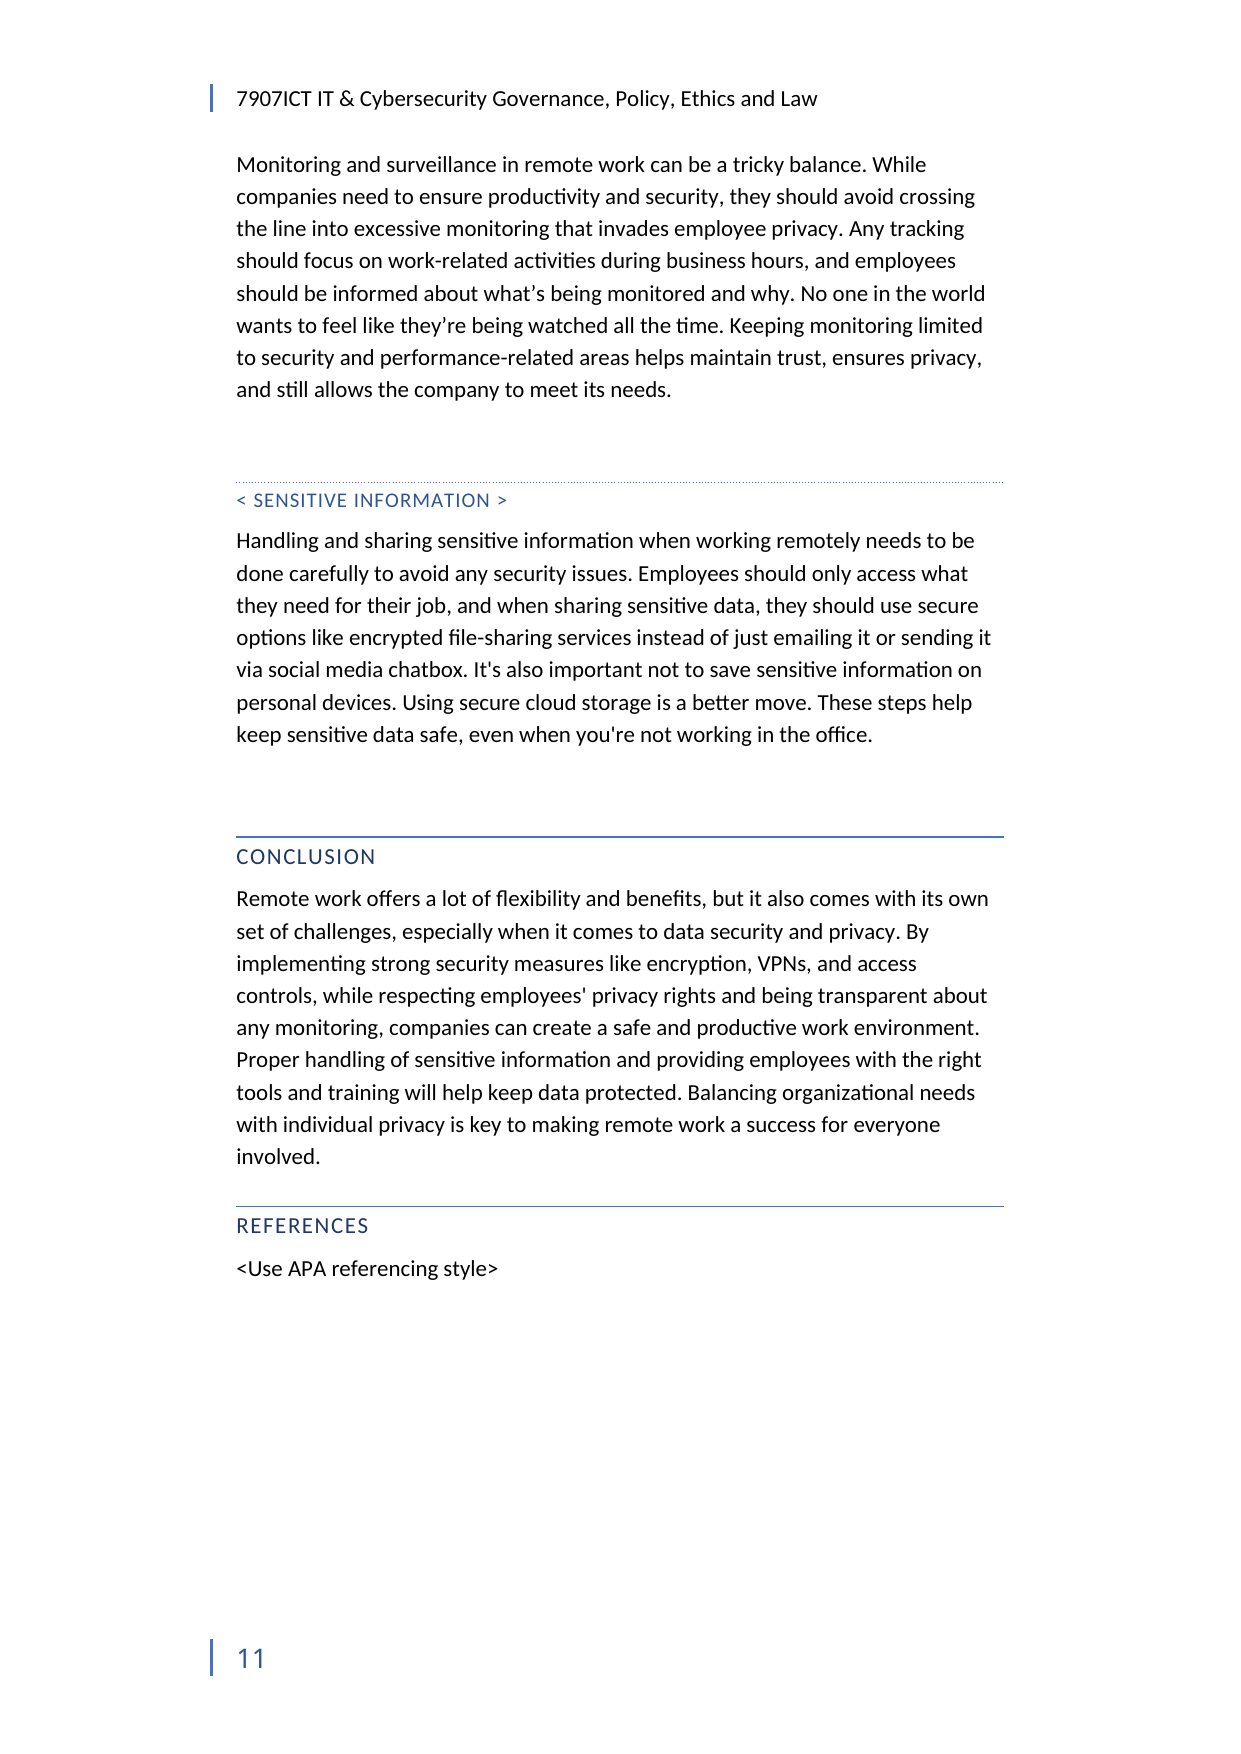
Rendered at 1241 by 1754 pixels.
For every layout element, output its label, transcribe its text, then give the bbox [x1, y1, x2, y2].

subtitle < sensitive information > [236, 481, 1004, 512]
subtitle References [236, 1207, 1004, 1239]
text <Use APA referencing style> [236, 1254, 1004, 1282]
text Monitoring and surveillance in remote work can be a tricky balance. While companies need to ensure productivity and security, they should avoid crossing the line into excessive monitoring that invades employee privacy. Any tracking should focus on work-related activities during business hours, and employees should be informed about what’s being monitored and why. No one in the world wants to feel like they’re being watched all the time. Keeping monitoring limited to security and performance-related areas helps maintain trust, ensures privacy, and still allows the company to meet its needs. [236, 150, 1004, 403]
subtitle Conclusion [236, 838, 1004, 870]
text Handling and sharing sensitive information when working remotely needs to be done carefully to avoid any security issues. Employees should only access what they need for their job, and when sharing sensitive data, they should use secure options like encrypted file-sharing services instead of just emailing it or sending it via social media chatbox. It's also important not to save sensitive information on personal devices. Using secure cloud storage is a better move. These steps help keep sensitive data safe, even when you're not working in the office. [236, 527, 1004, 748]
text Remote work offers a lot of flexibility and benefits, but it also comes with its own set of challenges, especially when it comes to data security and privacy. By implementing strong security measures like encryption, VPNs, and access controls, while respecting employees' privacy rights and being transparent about any monitoring, companies can create a safe and productive work environment. Proper handling of sensitive information and providing employees with the right tools and training will help keep data protected. Balancing organizational needs with individual privacy is key to making remote work a success for everyone involved. [236, 884, 1004, 1170]
